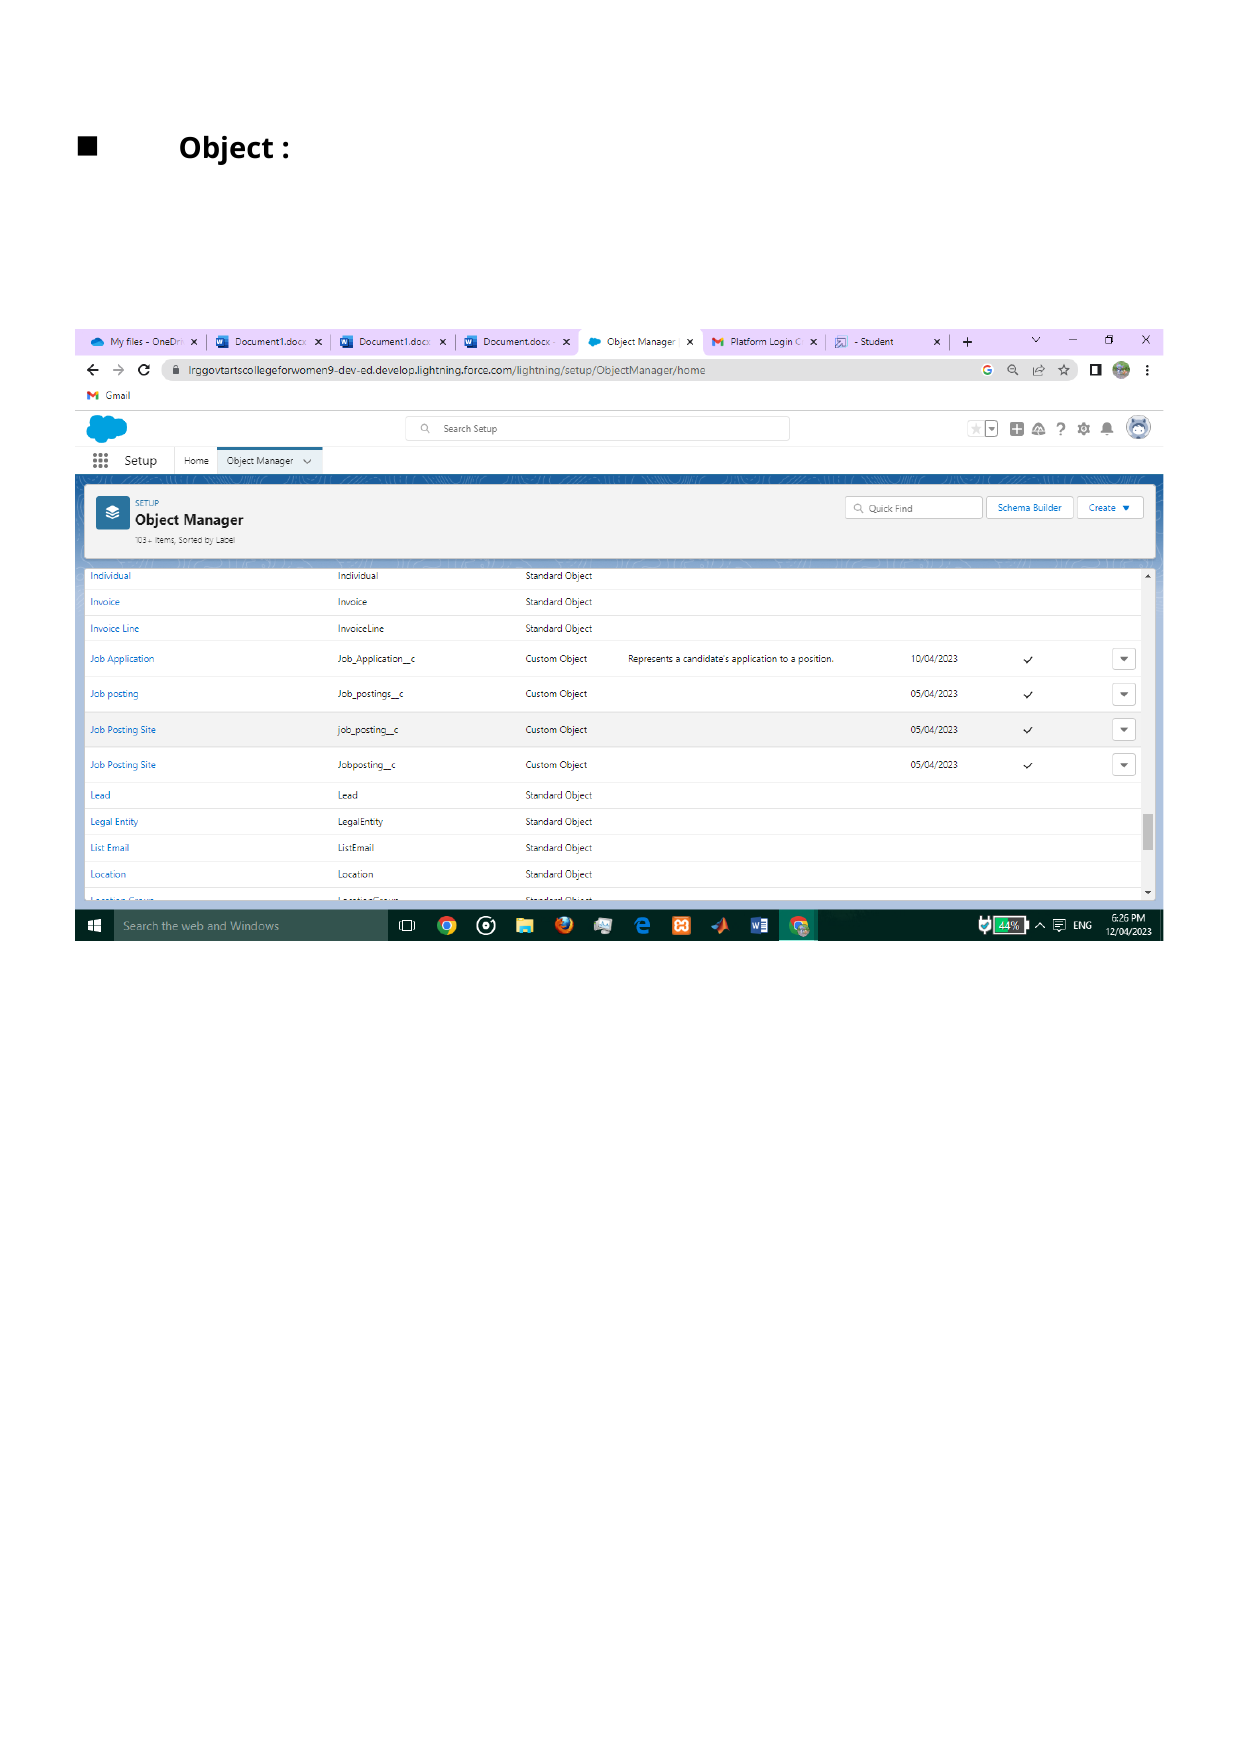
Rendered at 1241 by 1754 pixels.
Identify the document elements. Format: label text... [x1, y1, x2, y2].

picture [75, 329, 1164, 941]
subtitle Object : [75, 127, 1165, 167]
